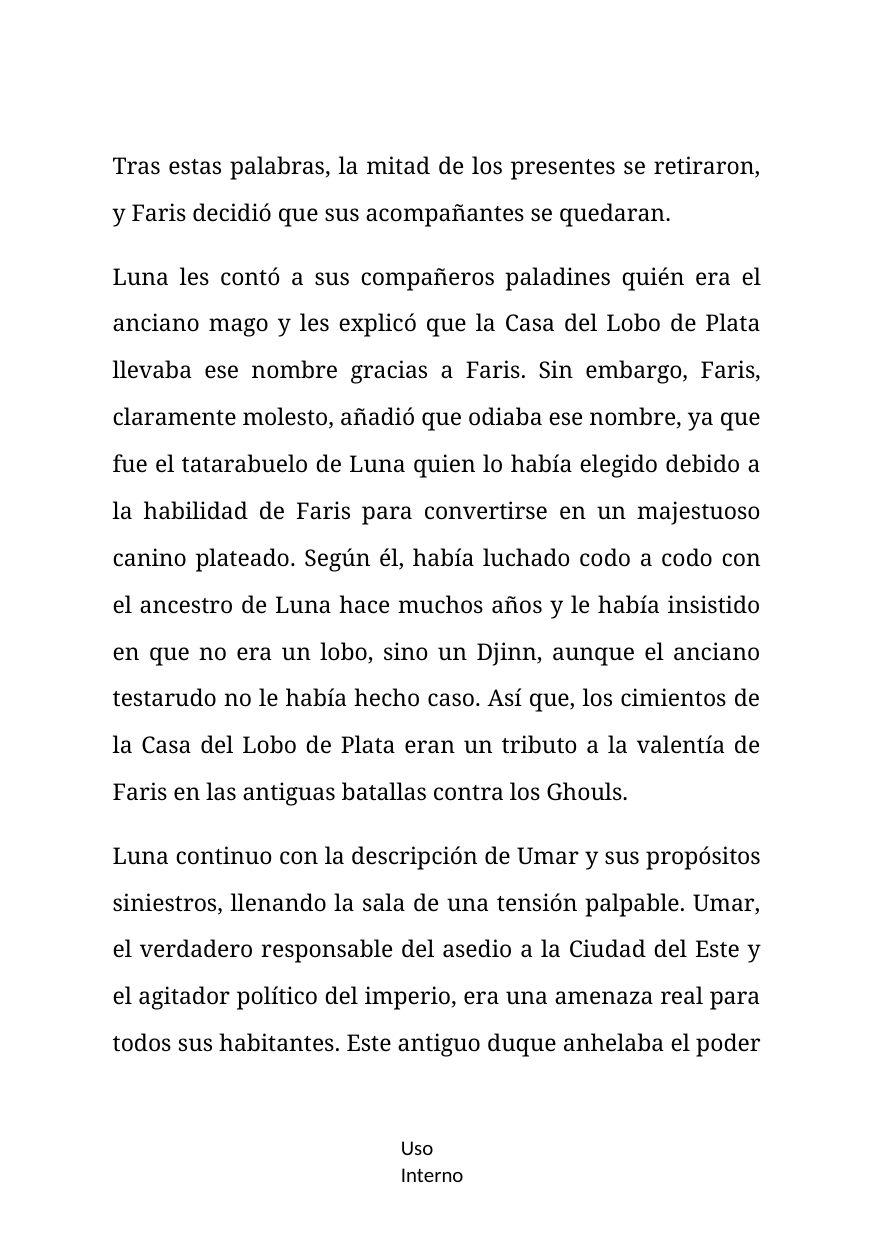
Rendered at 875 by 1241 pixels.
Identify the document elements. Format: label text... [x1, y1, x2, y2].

text Luna les contó a sus compañeros paladines quién era el anciano mago y les explicó que la Casa del Lobo de Plata llevaba ese nombre gracias a Faris. Sin embargo, Faris, claramente molesto, añadió que odiaba ese nombre, ya que fue el tatarabuelo de Luna quien lo había elegido debido a la habilidad de Faris para convertirse en un majestuoso canino plateado. Según él, había luchado codo a codo con el ancestro de Luna hace muchos años y le había insistido en que no era un lobo, sino un Djinn, aunque el anciano testarudo no le había hecho caso. Así que, los cimientos de la Casa del Lobo de Plata eran un tributo a la valentía de Faris en las antiguas batallas contra los Ghouls. [112, 260, 762, 807]
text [112, 150, 762, 228]
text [112, 839, 762, 1058]
